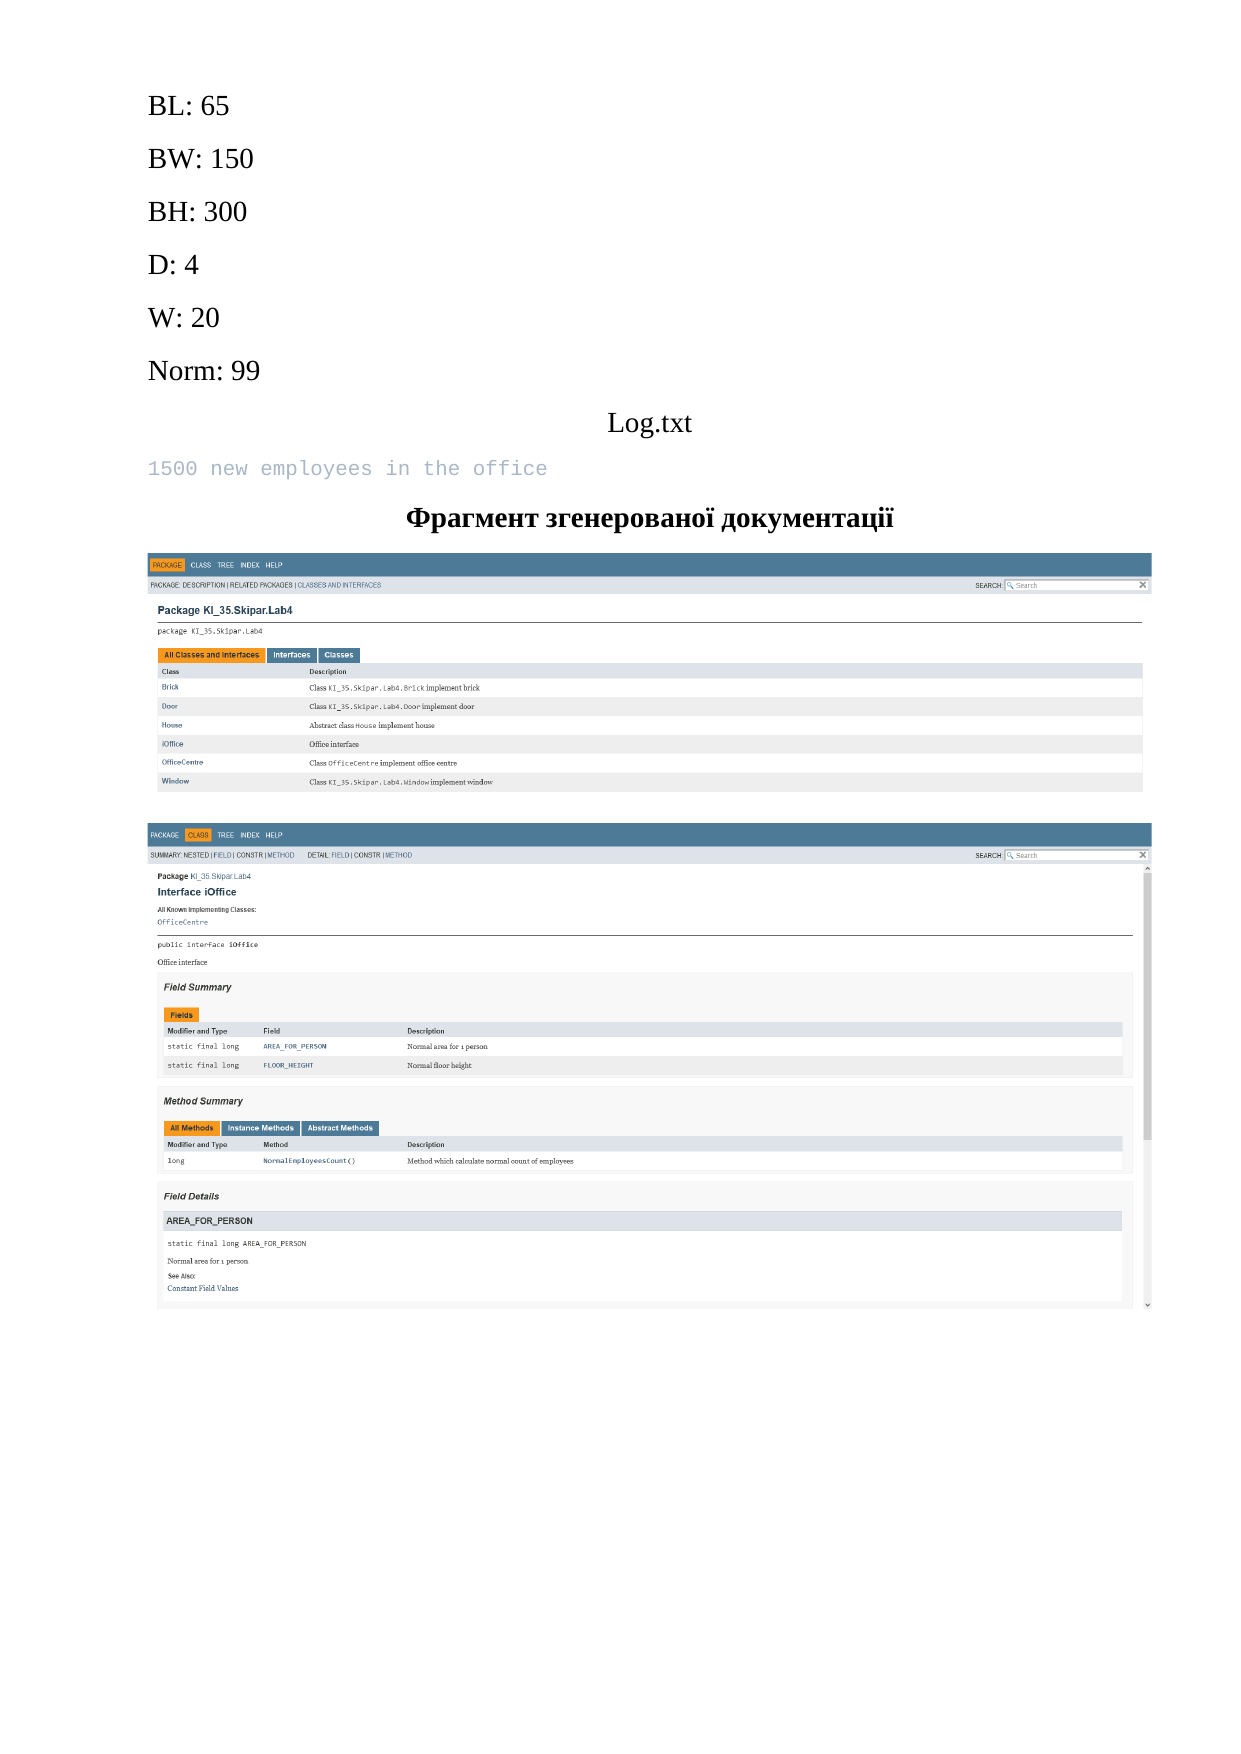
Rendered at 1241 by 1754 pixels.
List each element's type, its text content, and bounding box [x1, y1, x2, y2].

text BL: 65 [148, 88, 1152, 122]
text Фрагмент згенерованої документації [148, 500, 1152, 534]
text D: 4 [148, 247, 1152, 281]
text BH: 300 [148, 194, 1152, 228]
text Log.txt [148, 405, 1152, 439]
text W: 20 [148, 300, 1152, 333]
picture [147, 823, 1152, 1309]
text 1500 new employees in the office [148, 458, 1152, 482]
text BW: 150 [148, 141, 1152, 175]
text Norm: 99 [148, 353, 1152, 386]
picture [147, 553, 1152, 805]
